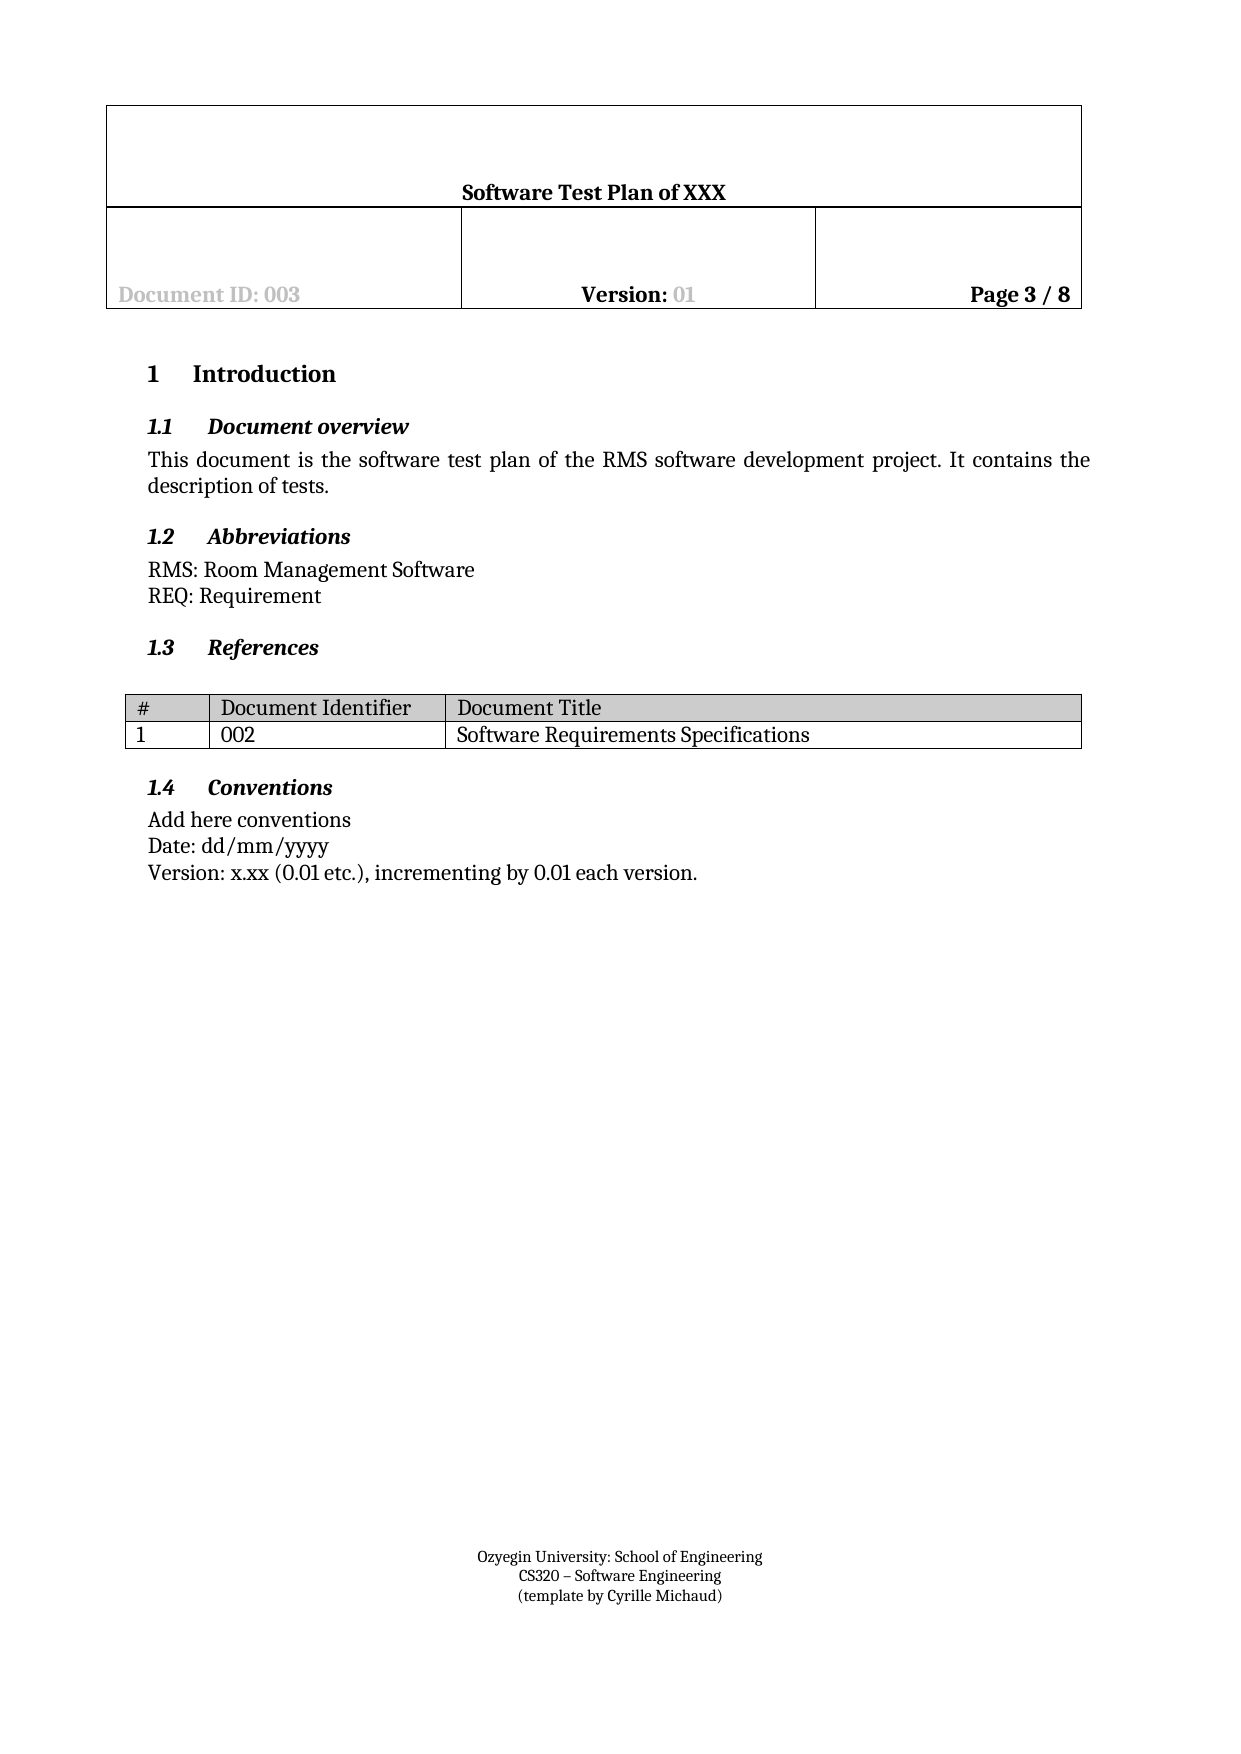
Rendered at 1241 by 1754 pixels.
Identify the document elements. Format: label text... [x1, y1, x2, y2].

table_header # [126, 695, 209, 721]
subtitle References [148, 634, 1092, 661]
table_cell Software Requirements Specifications [446, 722, 1081, 748]
table_header Document Title [446, 695, 1081, 721]
table_header Document Identifier [210, 695, 445, 721]
table_cell 1 [126, 722, 209, 748]
subtitle Document overview [148, 414, 1092, 440]
text Version: x.xx (0.01 etc.), incrementing by 0.01 each version. [148, 859, 1092, 886]
subtitle Abbreviations [148, 524, 1092, 551]
subtitle Introduction [148, 360, 1092, 389]
subtitle Conventions [148, 774, 1092, 801]
text Date: dd/mm/yyyy [148, 833, 1092, 859]
text This document is the software test plan of the RMS software development project. It contains the description of tests. [148, 446, 1092, 499]
text REQ: Requirement [148, 583, 1092, 609]
table_cell 002 [210, 722, 445, 748]
text RMS: Room Management Software [148, 557, 1092, 583]
text Add here conventions [148, 807, 1092, 833]
